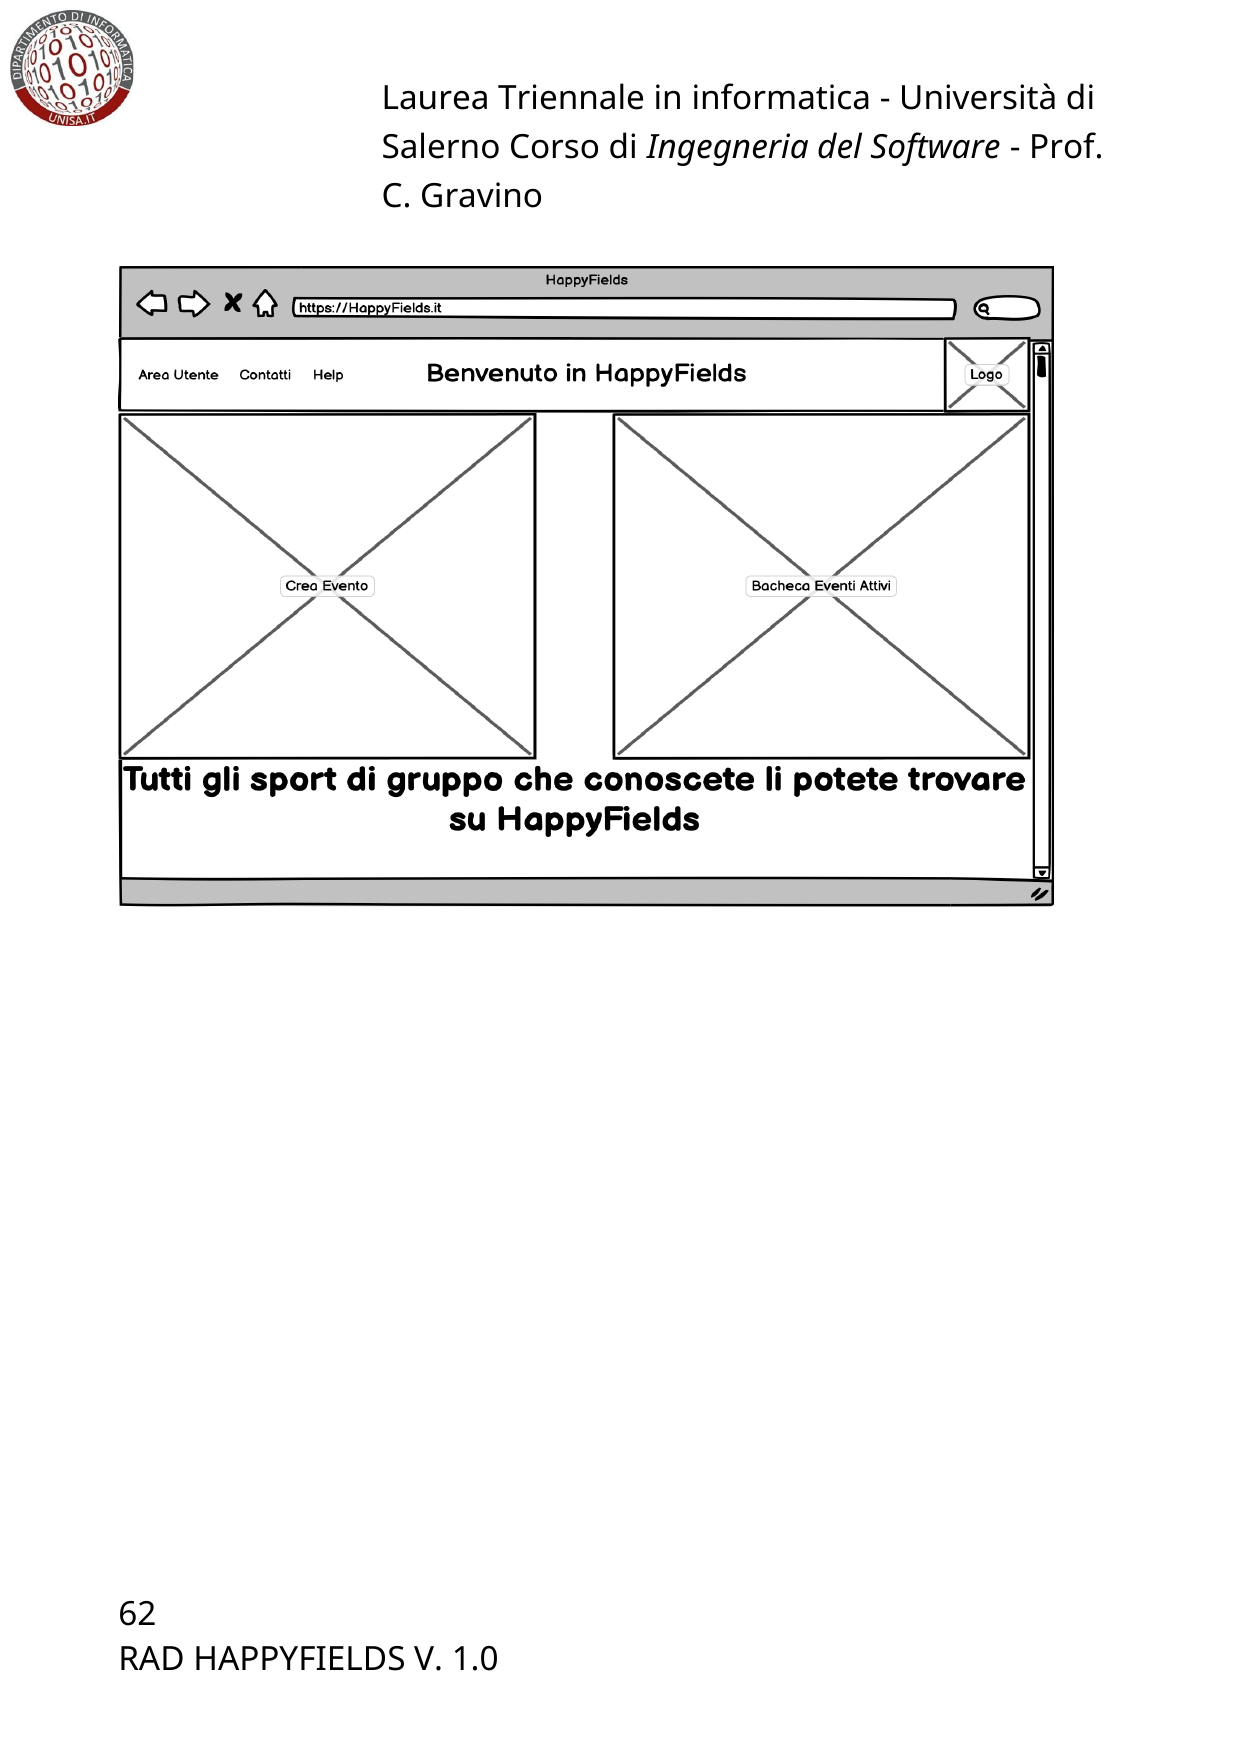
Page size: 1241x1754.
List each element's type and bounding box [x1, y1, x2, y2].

picture [118, 266, 1055, 907]
picture [10, 10, 134, 126]
